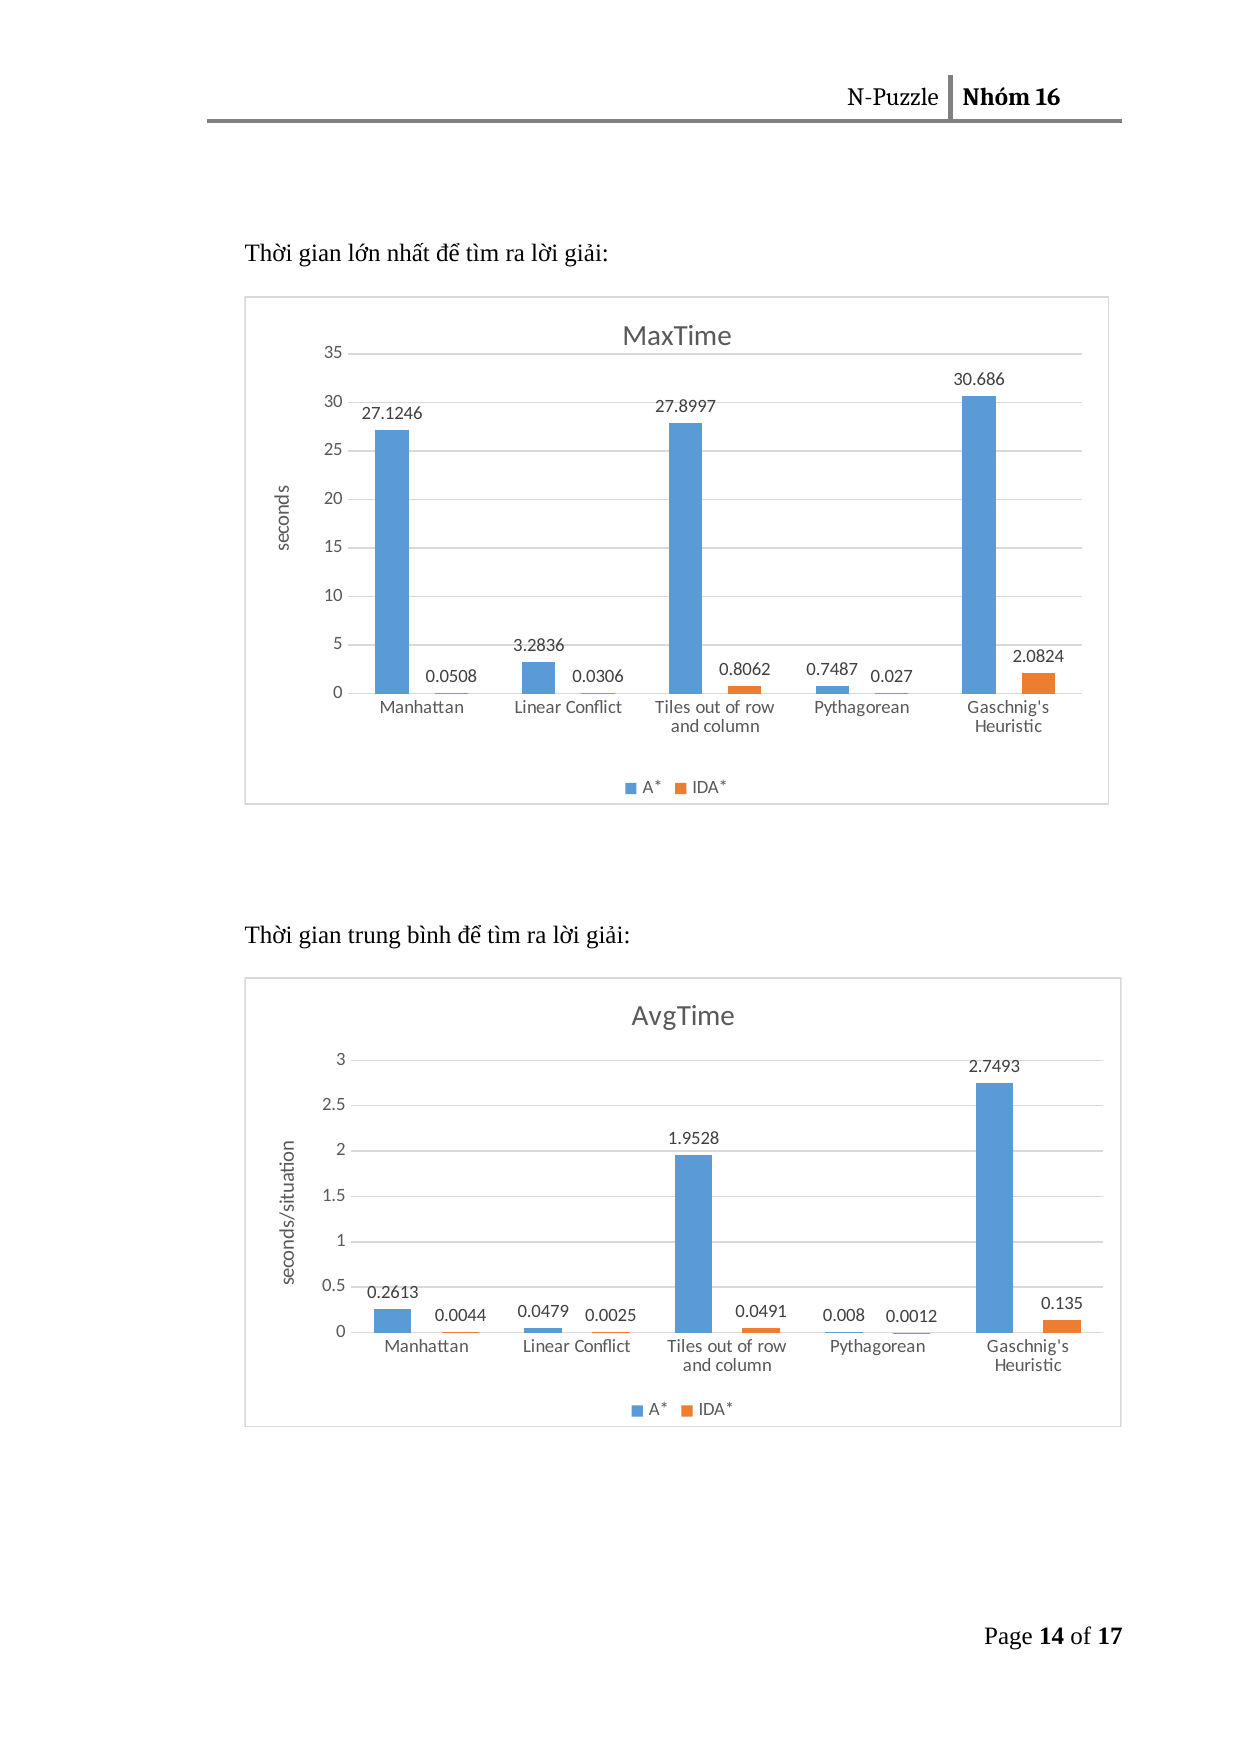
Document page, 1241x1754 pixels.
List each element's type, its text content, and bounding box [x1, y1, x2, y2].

text Thời gian trung bình để tìm ra lời giải: [207, 920, 1122, 948]
text Thời gian lớn nhất để tìm ra lời giải: [207, 238, 1122, 267]
